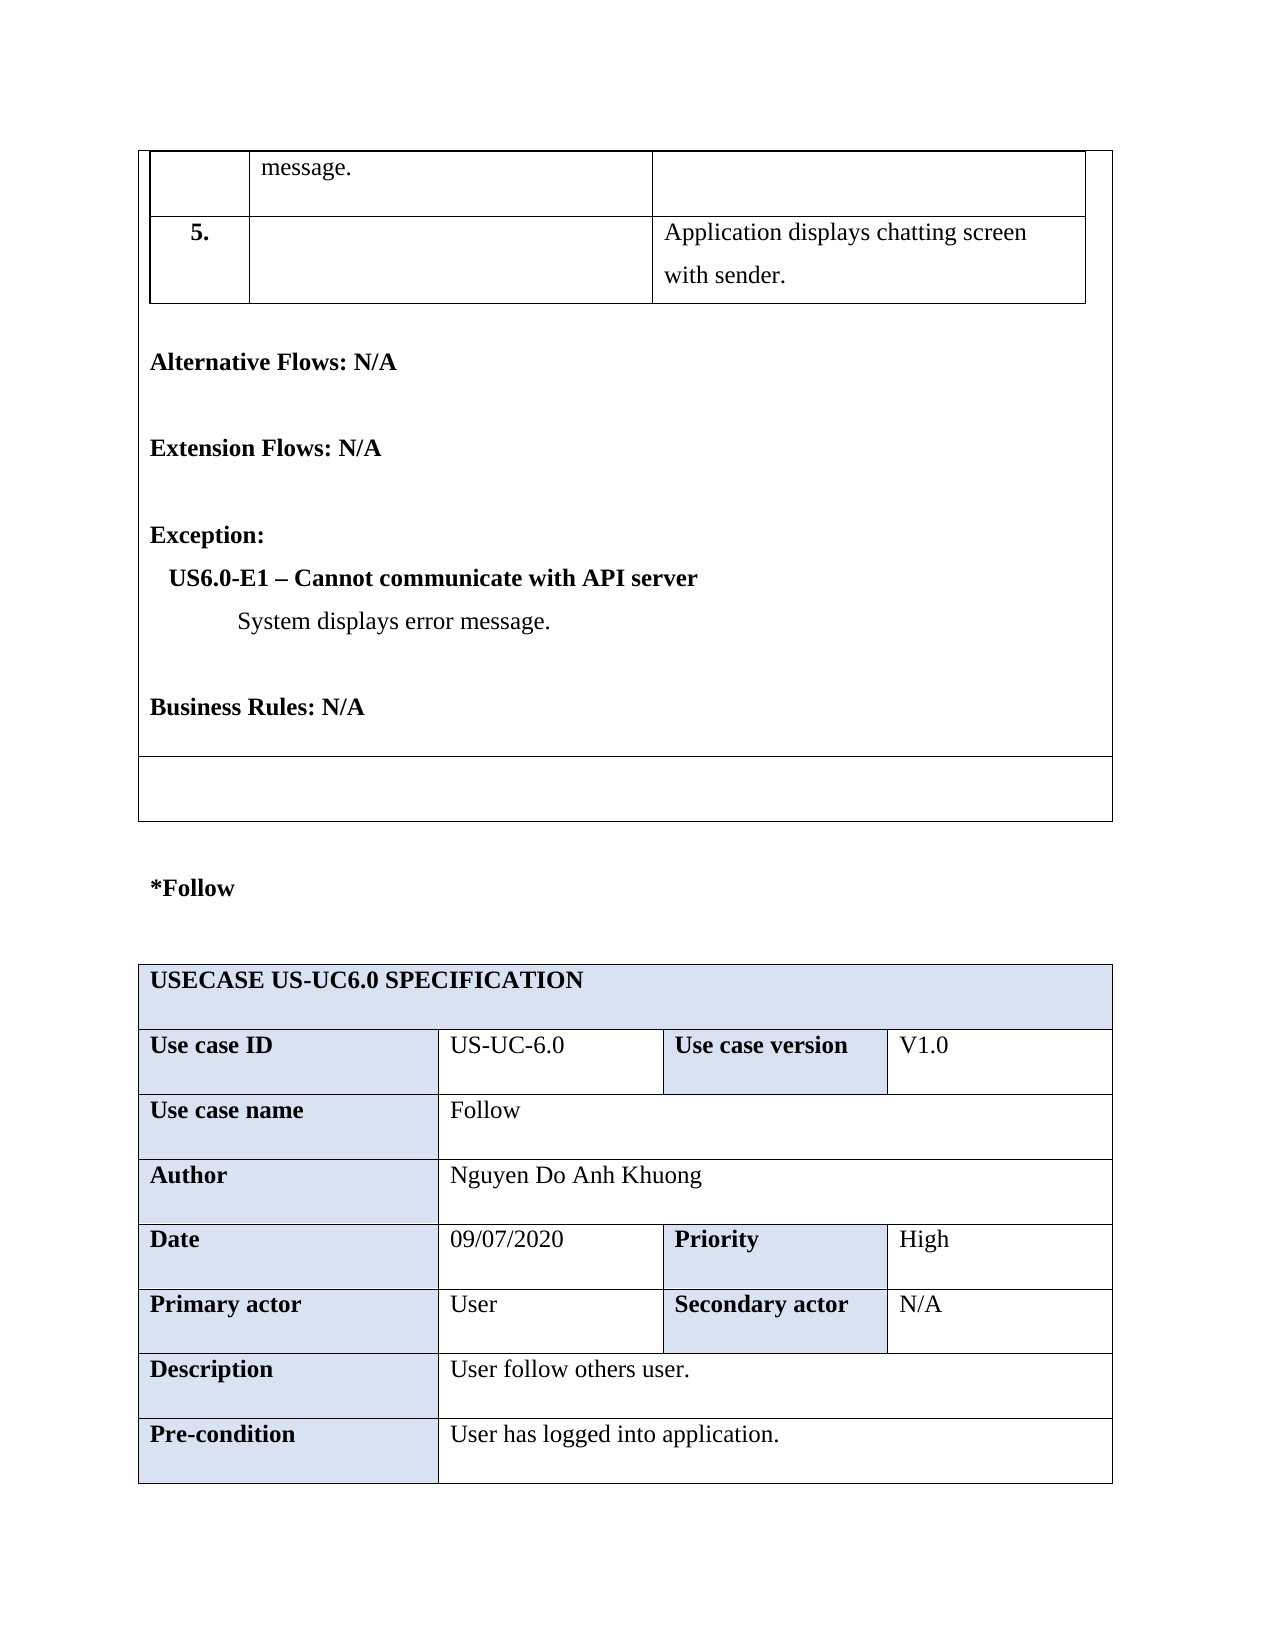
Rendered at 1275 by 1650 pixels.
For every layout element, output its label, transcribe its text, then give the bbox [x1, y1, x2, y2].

table_cell High [888, 1225, 1112, 1288]
table_cell Priority [664, 1225, 887, 1288]
table_cell Description [139, 1354, 438, 1418]
table_cell [139, 757, 1112, 821]
table_cell V1.0 [888, 1030, 1112, 1094]
text *Follow [150, 873, 1125, 902]
table_cell Author [139, 1160, 438, 1223]
table_cell Date [139, 1225, 438, 1288]
table_cell User [439, 1290, 663, 1353]
table_cell Nguyen Do Anh Khuong [439, 1160, 1112, 1223]
table_cell US-UC-6.0 [439, 1030, 663, 1094]
table_cell 09/07/2020 [439, 1225, 663, 1288]
table_cell Primary actor [139, 1290, 438, 1353]
table_cell N/A [888, 1290, 1112, 1353]
table_cell Use case ID [139, 1030, 438, 1094]
table_cell Secondary actor [664, 1290, 887, 1353]
table_cell Pre-condition [139, 1419, 438, 1483]
table_cell Follow [439, 1095, 1112, 1159]
table_header USECASE US-UC6.0 SPECIFICATION [139, 965, 1112, 1029]
table_cell User has logged into application. [439, 1419, 1112, 1483]
table_cell Use case name [139, 1095, 438, 1159]
table_cell Use case version [664, 1030, 887, 1094]
table_cell User follow others user. [439, 1354, 1112, 1418]
